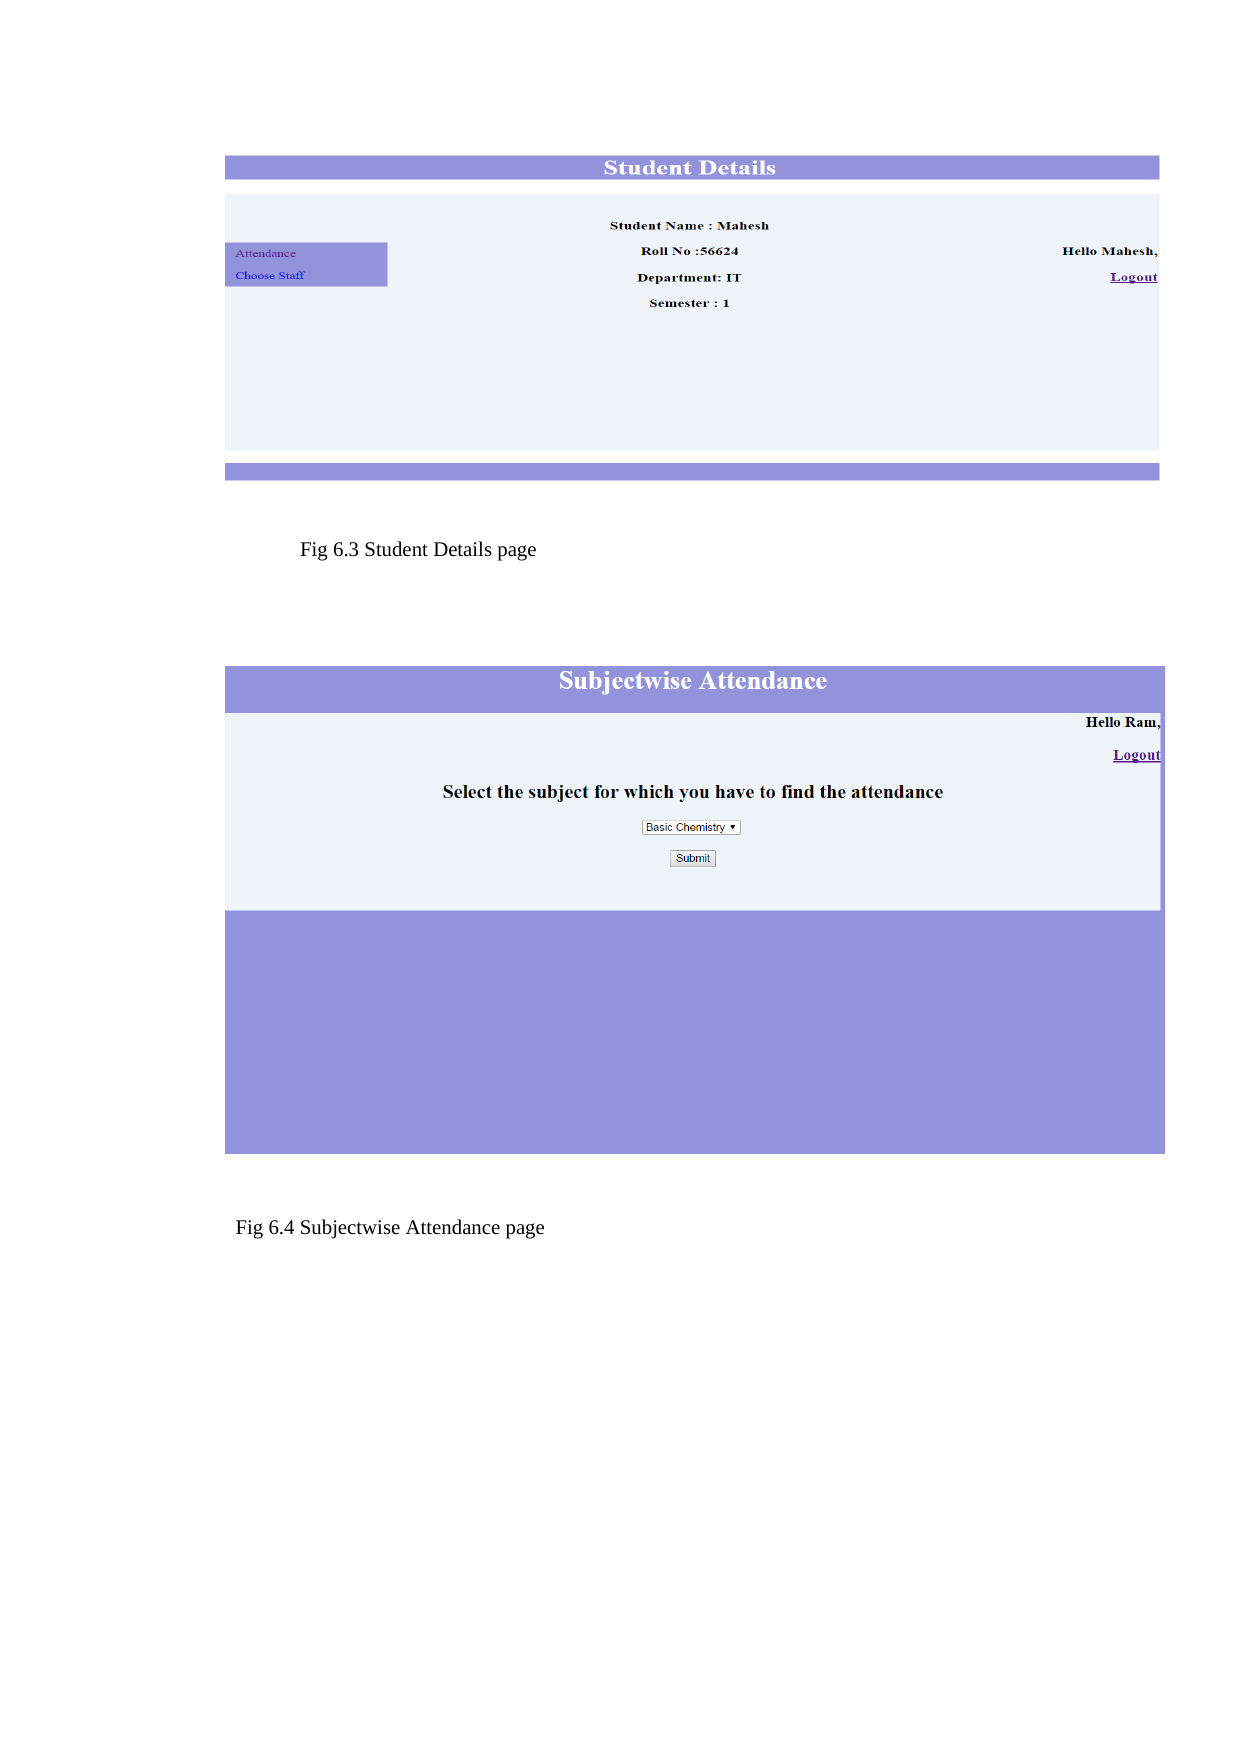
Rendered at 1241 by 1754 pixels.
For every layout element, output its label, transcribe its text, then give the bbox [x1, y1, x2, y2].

picture [225, 666, 1166, 1154]
list Fig 6.4 Subjectwise Attendance page [225, 1215, 1090, 1239]
list Fig 6.3 Student Details page [225, 537, 1090, 561]
picture [225, 150, 1164, 523]
